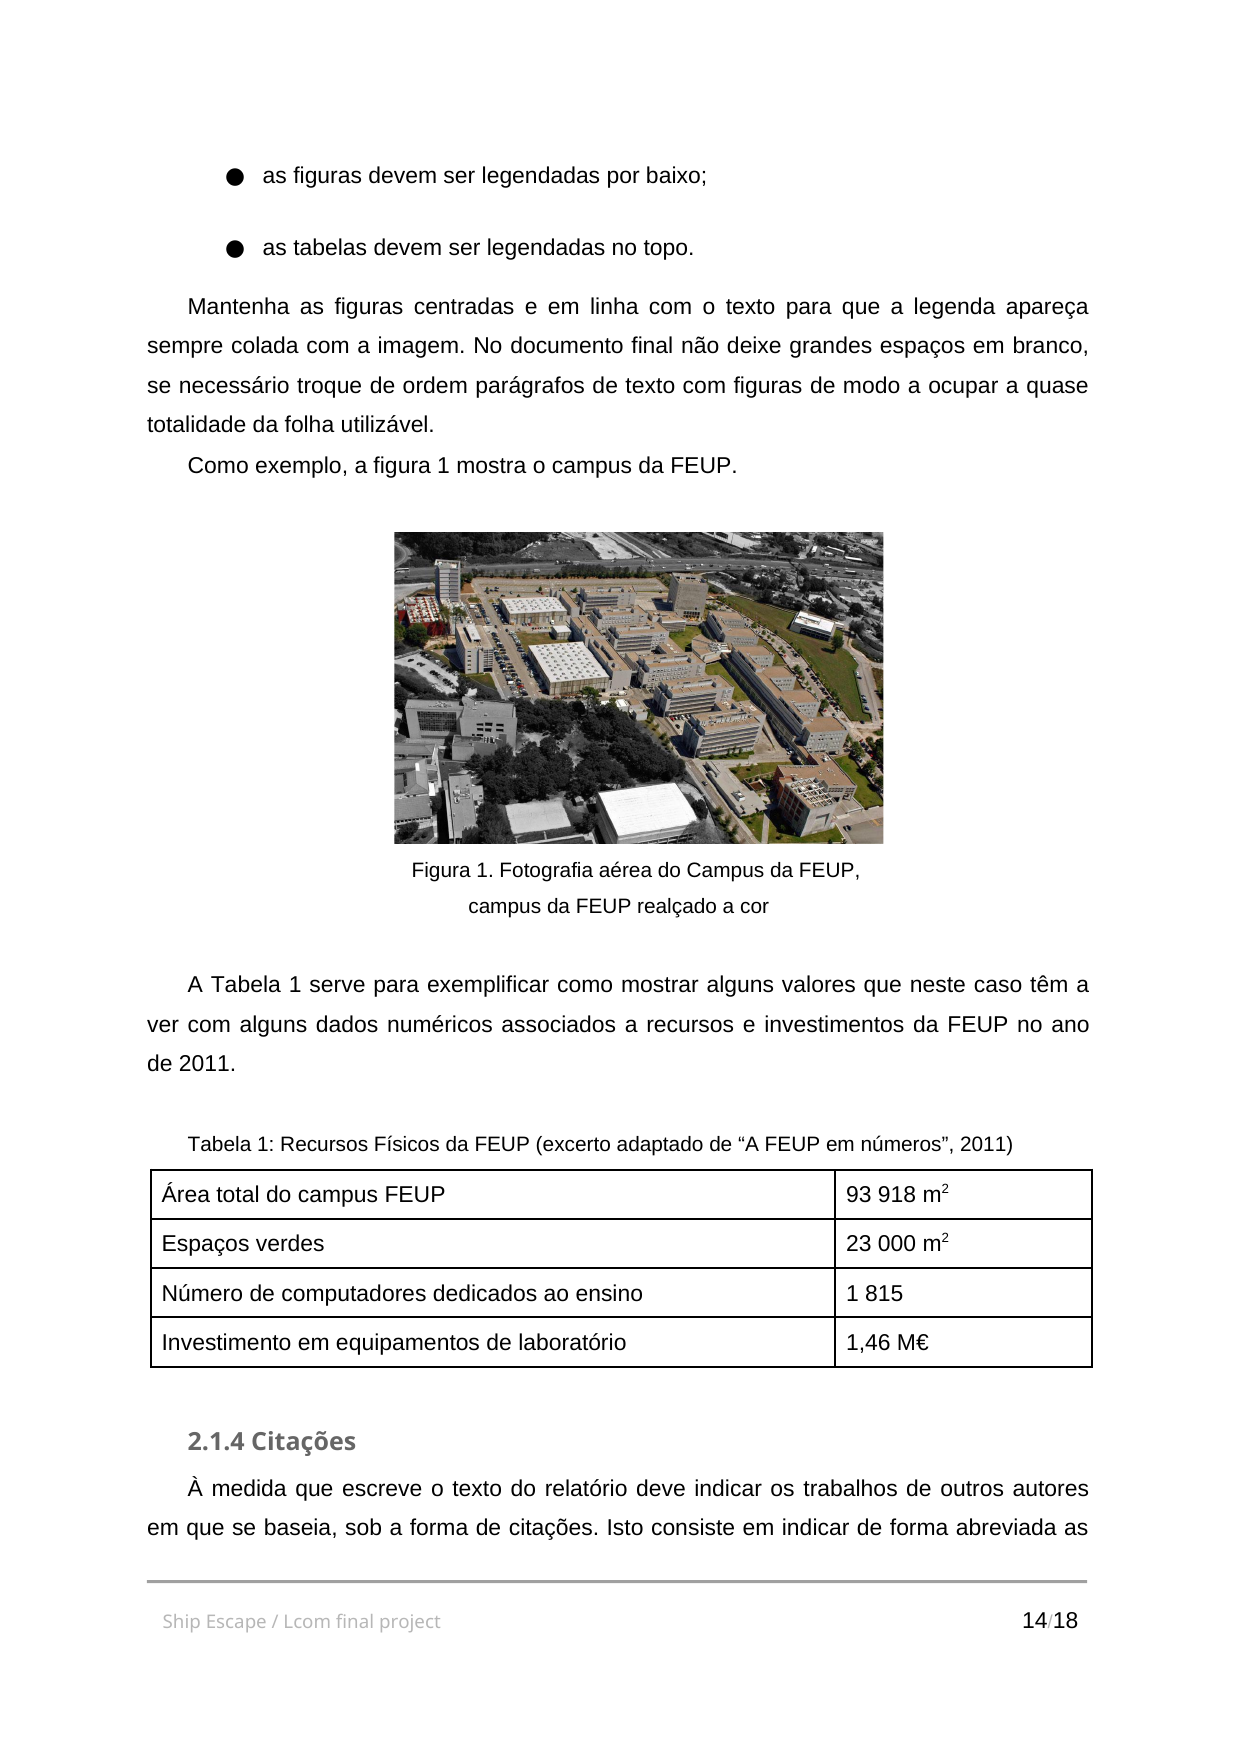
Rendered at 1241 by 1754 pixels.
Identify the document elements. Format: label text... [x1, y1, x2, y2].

table_cell 1 815 [836, 1269, 1091, 1316]
text Mantenha as figuras centradas e em linha com o texto para que a legenda apareça sempre colada com a imagem. No documento final não deixe grandes espaços em branco, se necessário troque de ordem parágrafos de texto com figuras de modo a ocupar a quase totalidade da folha utilizável. [147, 293, 1090, 438]
list as figuras devem ser legendadas por baixo; [225, 150, 1090, 197]
table_cell Investimento em equipamentos de laboratório [152, 1318, 834, 1366]
table_cell Número de computadores dedicados ao ensino [152, 1269, 834, 1316]
subtitle 2.1.4 Citações [147, 1424, 1090, 1458]
list as tabelas devem ser legendadas no topo. [225, 221, 1090, 268]
table_cell 23 000 m2 [836, 1220, 1091, 1267]
table_header Área total do campus FEUP [152, 1171, 834, 1218]
text Figura 1. Fotografia aérea do Campus da FEUP, campus da FEUP realçado a cor [147, 858, 1090, 918]
picture [394, 532, 884, 844]
text A Tabela 1 serve para exemplificar como mostrar alguns valores que neste caso têm a ver com alguns dados numéricos associados a recursos e investimentos da FEUP no ano de 2011. [147, 971, 1090, 1077]
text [147, 1475, 1090, 1541]
text Como exemplo, a figura 1 mostra o campus da FEUP. [147, 452, 1090, 478]
table_cell 1,46 M€ [836, 1318, 1091, 1366]
table_cell Espaços verdes [152, 1220, 834, 1267]
text Tabela 1: Recursos Físicos da FEUP (excerto adaptado de “A FEUP em números”, 2011) [147, 1131, 1090, 1155]
table_header 93 918 m2 [836, 1171, 1091, 1218]
